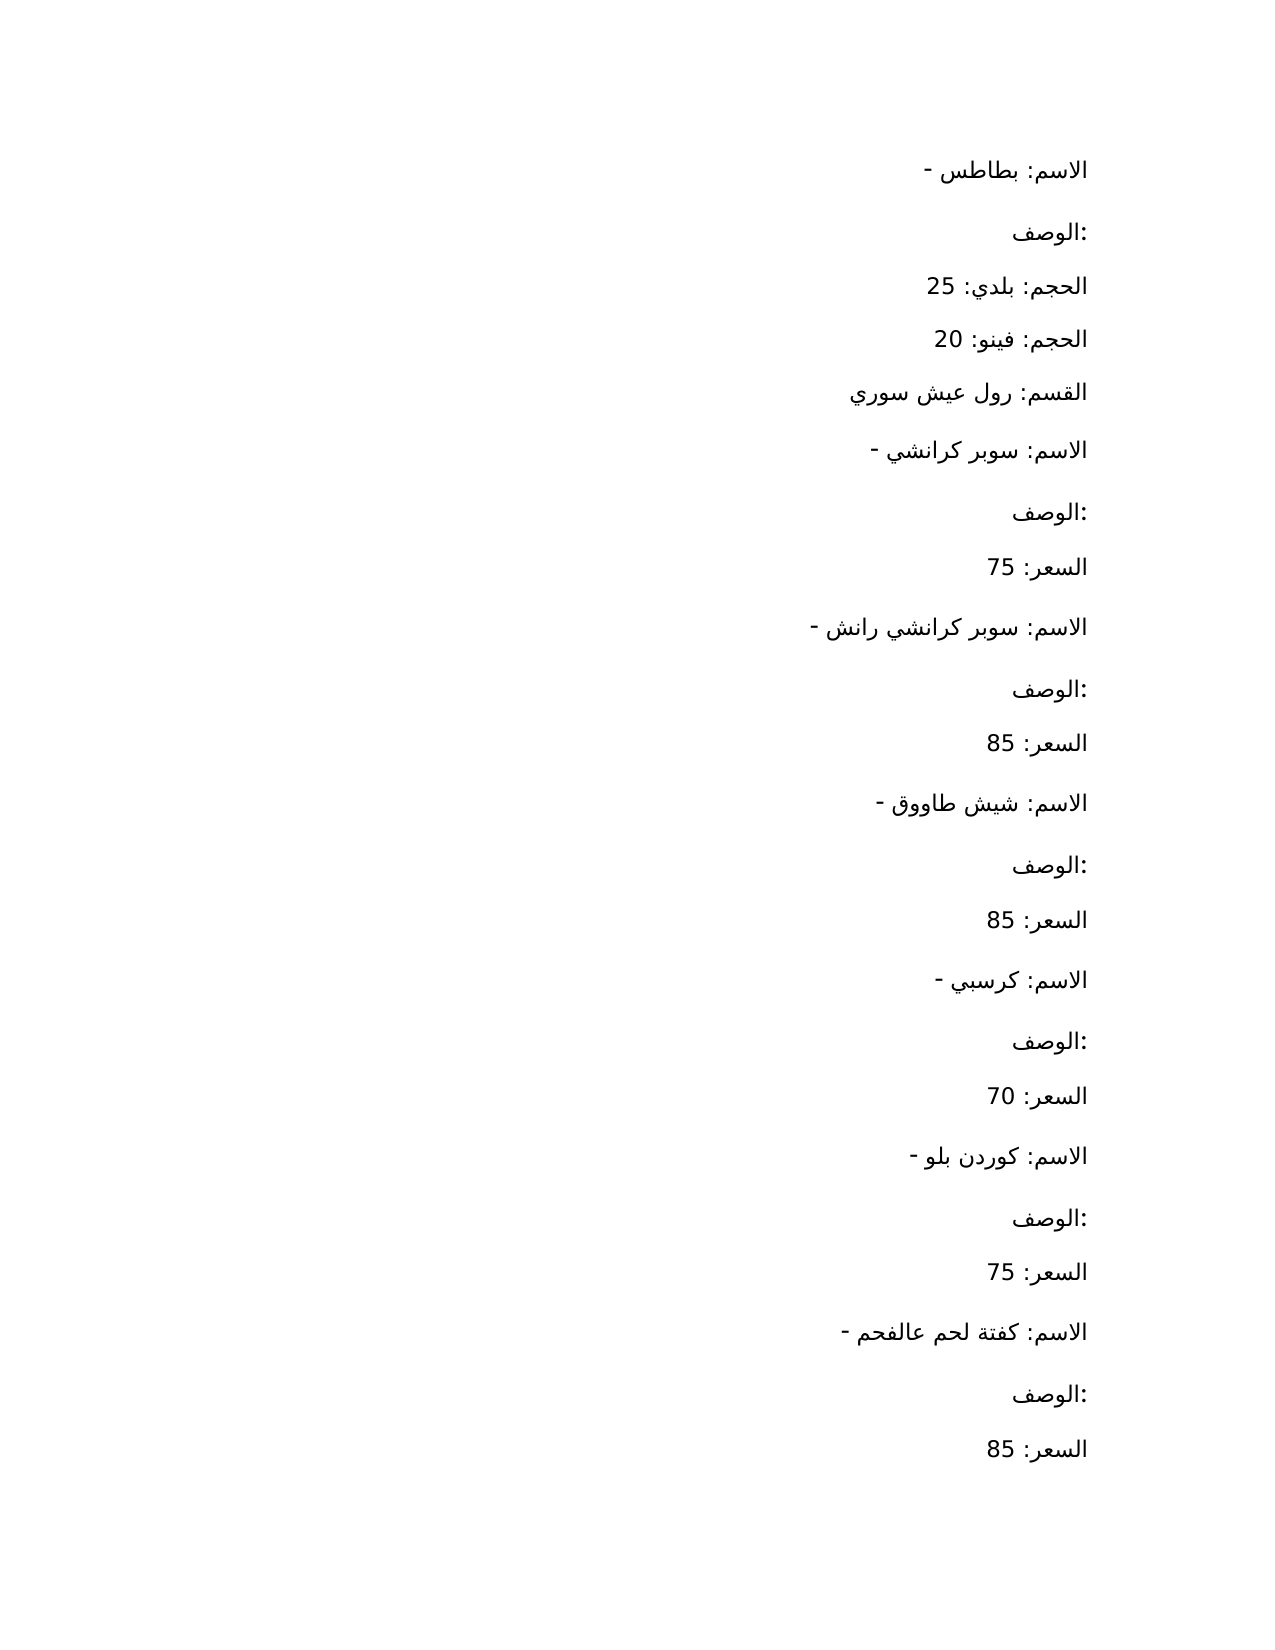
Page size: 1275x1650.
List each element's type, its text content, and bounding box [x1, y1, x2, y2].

text السعر: 85 [187, 907, 1087, 933]
text - الاسم: شيش طاووق [187, 783, 1087, 819]
text السعر: 85 [187, 1436, 1087, 1463]
text - الاسم: كرسبي [187, 960, 1087, 995]
text القسم: رول عيش سوري [187, 379, 1087, 406]
text السعر: 70 [187, 1083, 1087, 1110]
text الوصف: [187, 1021, 1087, 1057]
text السعر: 75 [187, 554, 1087, 581]
text الوصف: [187, 1198, 1087, 1233]
text السعر: 75 [187, 1259, 1087, 1286]
text الوصف: [187, 212, 1087, 247]
text الوصف: [187, 845, 1087, 881]
text - الاسم: كفتة لحم عالفحم [187, 1312, 1087, 1348]
text الحجم: بلدي: 25 [187, 273, 1087, 300]
text - الاسم: كوردن بلو [187, 1136, 1087, 1172]
text الوصف: [187, 1374, 1087, 1410]
text - الاسم: سوبر كرانشي [187, 431, 1087, 466]
text - الاسم: سوبر كرانشي رانش [187, 607, 1087, 643]
text السعر: 85 [187, 731, 1087, 757]
text الوصف: [187, 492, 1087, 528]
text الوصف: [187, 669, 1087, 704]
text الحجم: فينو: 20 [187, 326, 1087, 353]
text - الاسم: بطاطس [187, 150, 1087, 186]
